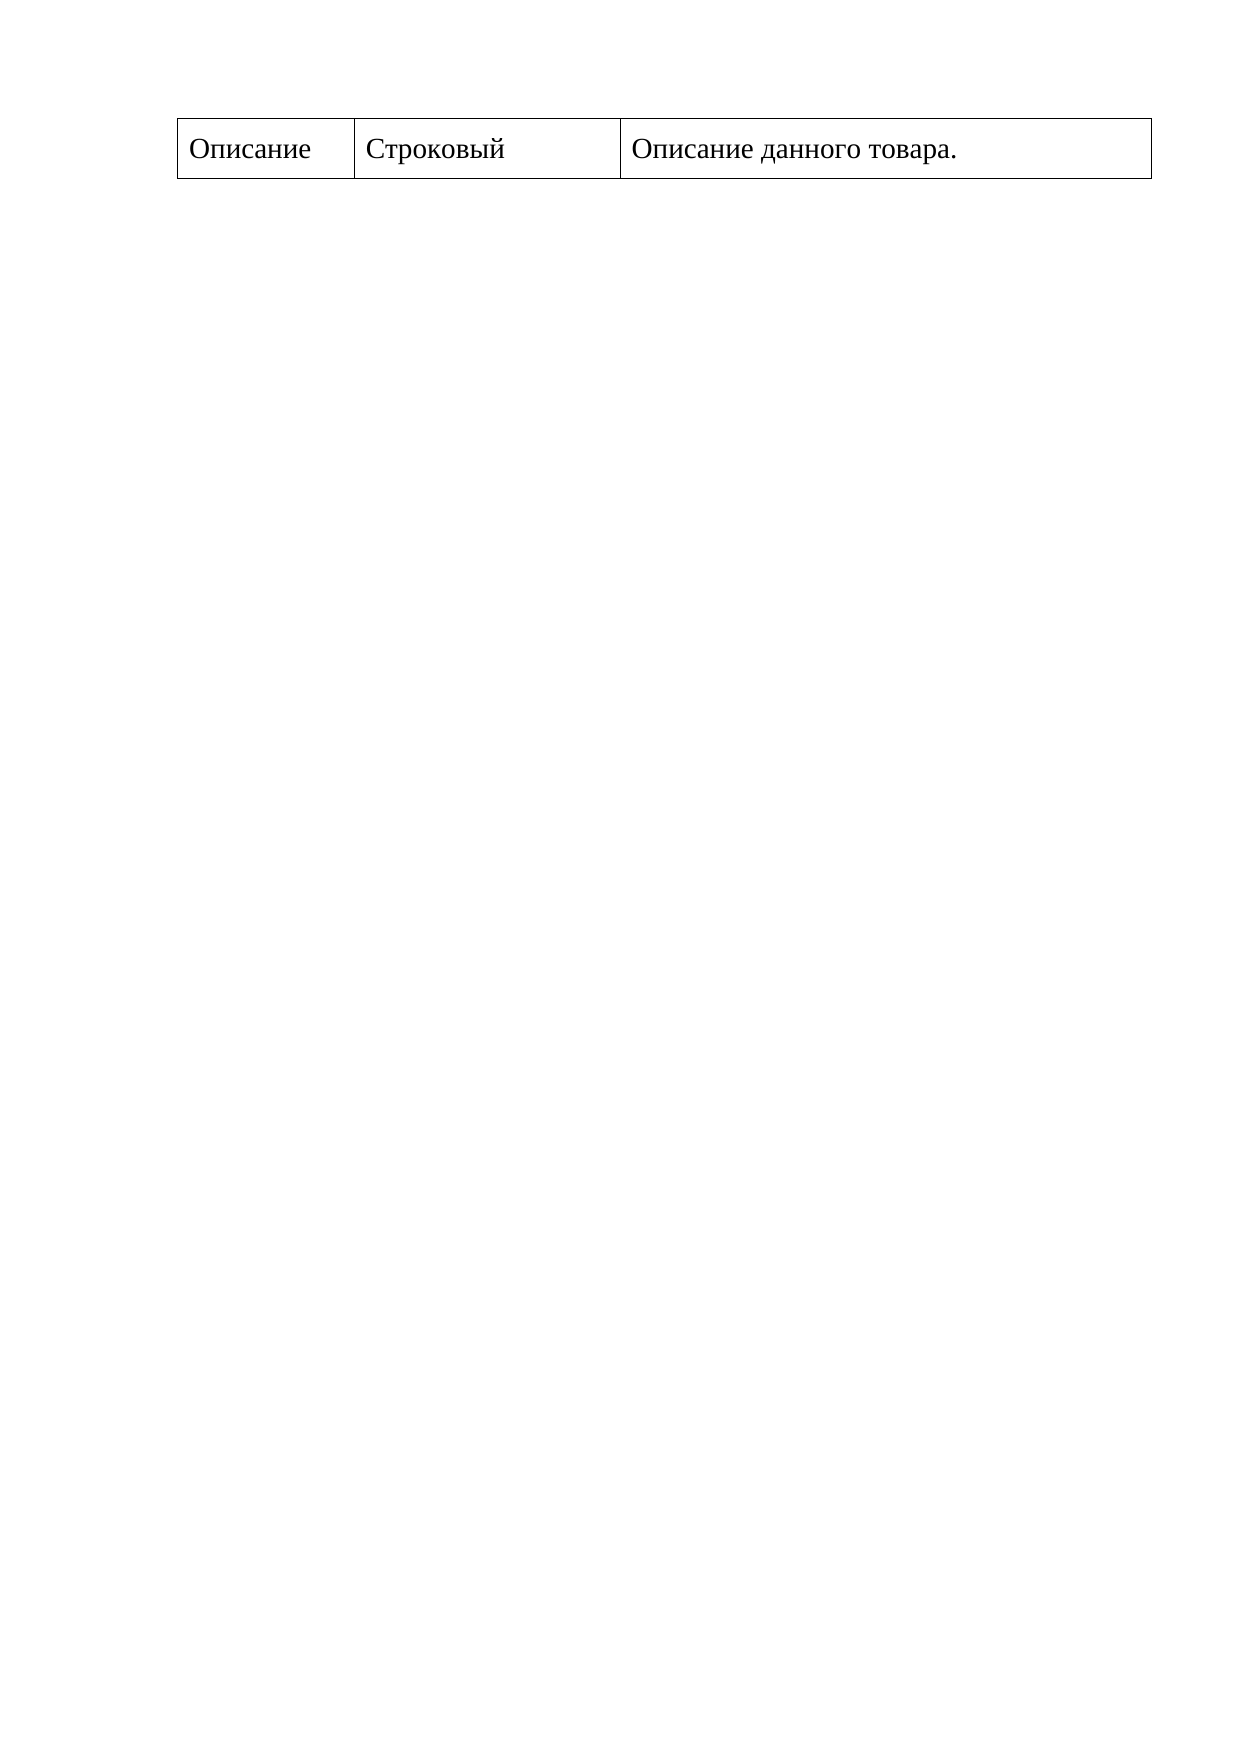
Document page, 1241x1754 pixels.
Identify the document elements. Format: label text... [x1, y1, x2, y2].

table_cell Описание [178, 119, 354, 178]
table_cell Строковый [355, 119, 620, 178]
table_cell Описание данного товара. [621, 119, 1151, 178]
